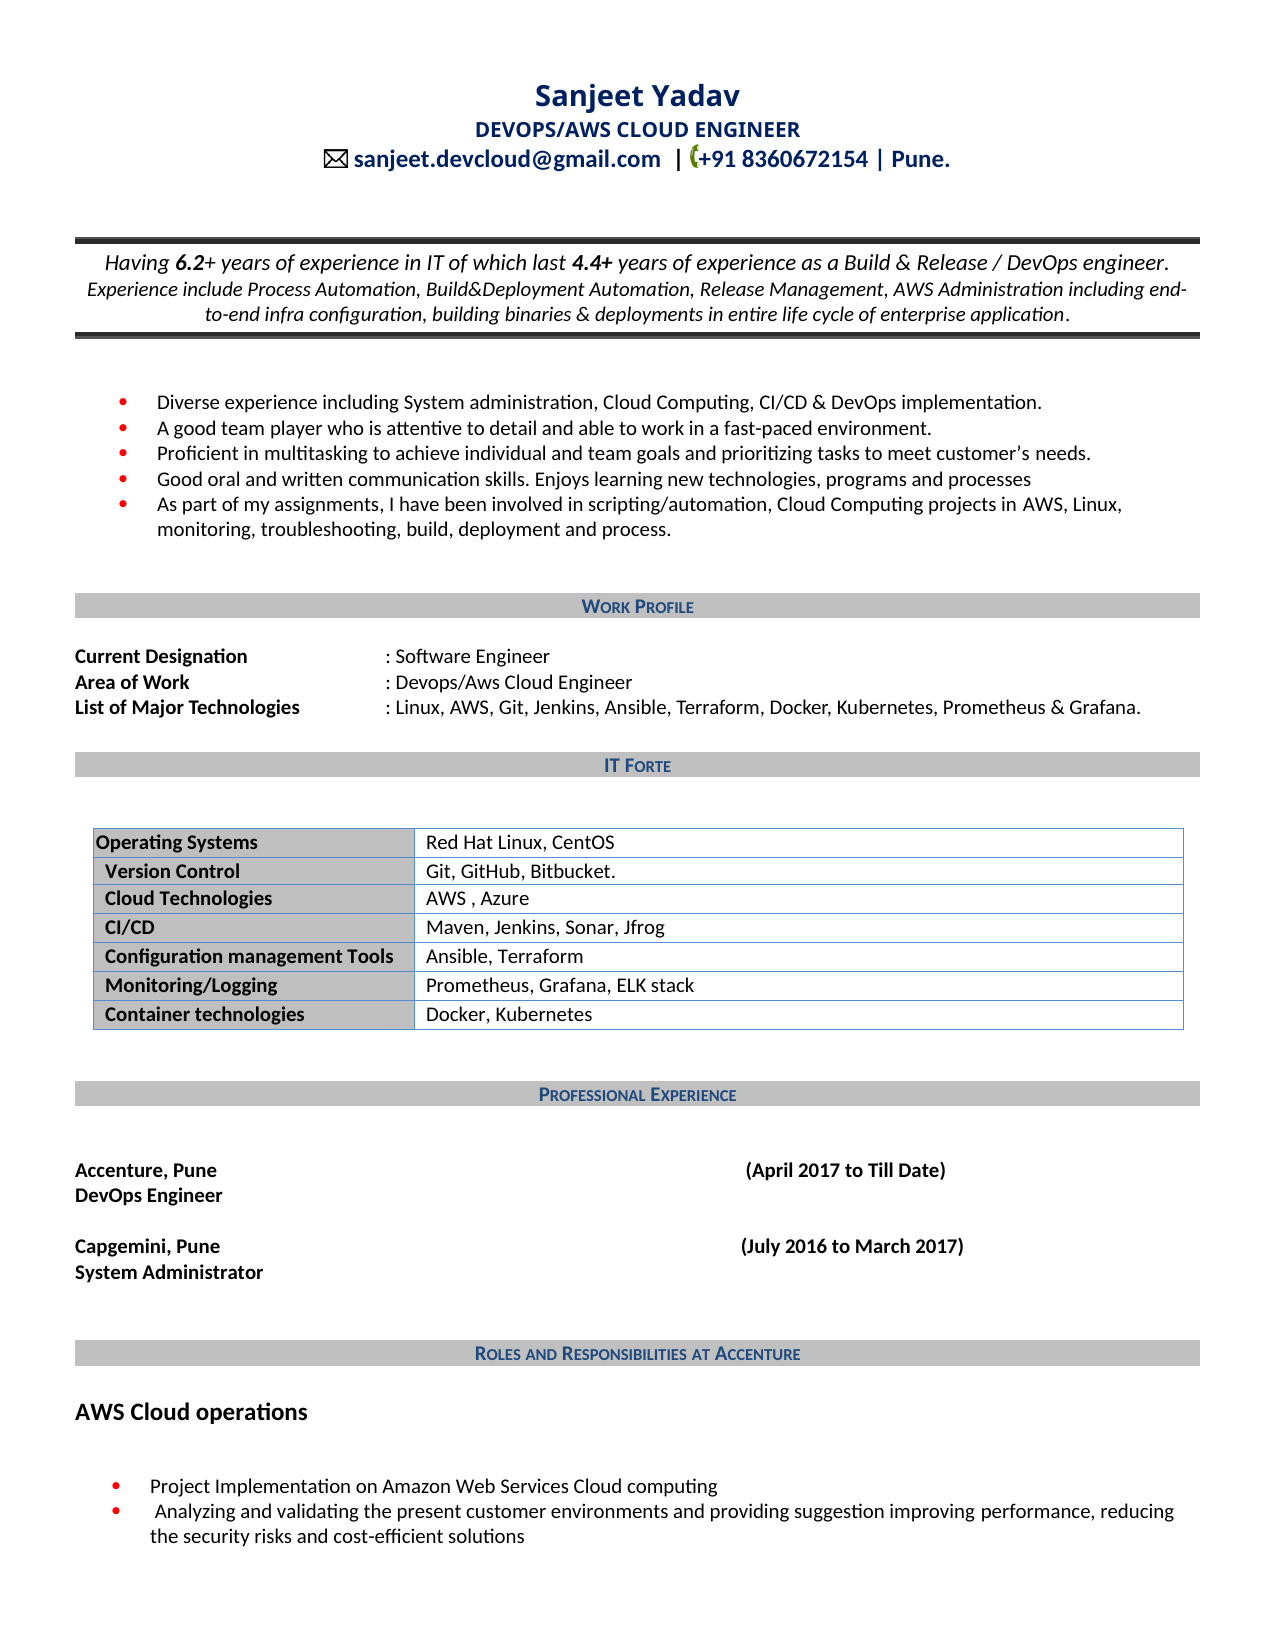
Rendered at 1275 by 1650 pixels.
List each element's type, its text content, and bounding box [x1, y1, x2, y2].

table_cell Git, GitHub, Bitbucket. [415, 858, 1183, 884]
table_cell Monitoring/Logging [94, 972, 414, 1000]
text Capgemini, Pune (July 2016 to March 2017) [75, 1233, 1200, 1259]
text DevOps Engineer [75, 1183, 1200, 1208]
table_cell CI/CD [94, 914, 414, 942]
list Proficient in multitasking to achieve individual and team goals and prioritizing tasks to meet customer’s needs. [119, 440, 1200, 466]
text Roles and Responsibilities at Accenture [75, 1340, 1200, 1366]
text System Administrator [75, 1259, 1200, 1284]
text AWS Cloud operations [75, 1396, 1200, 1427]
table_cell Configuration management Tools [94, 943, 414, 971]
list Good oral and written communication skills. Enjoys learning new technologies, programs and processes [119, 466, 1200, 491]
text Professional Experience [75, 1081, 1200, 1106]
table_cell Maven, Jenkins, Sonar, Jfrog [415, 914, 1183, 942]
table_cell AWS , Azure [415, 885, 1183, 913]
text IT Forte [75, 752, 1200, 777]
table_cell : Linux, AWS, Git, Jenkins, Ansible, Terraform, Docker, Kubernetes, Prometheus & Grafana. [374, 695, 1177, 752]
list A good team player who is attentive to detail and able to work in a fast-paced environment. [119, 415, 1200, 440]
text Accenture, Pune (April 2017 to Till Date) [75, 1157, 1200, 1183]
text Having 6.2+ years of experience in IT of which last 4.4+ years of experience as a Build & Release / DevOps engineer. [75, 246, 1200, 276]
table_cell Prometheus, Grafana, ELK stack [415, 972, 1183, 1000]
table_cell Container technologies [94, 1001, 414, 1029]
table_header Operating Systems [94, 829, 414, 857]
list Analyzing and validating the present customer environments and providing suggestion improving performance, reducing the security risks and cost-efficient solutions [112, 1498, 1200, 1549]
picture [690, 144, 699, 168]
table_header Current Designation [64, 618, 374, 669]
table_cell Cloud Technologies [94, 885, 414, 913]
list As part of my assignments, I have been involved in scripting/automation, Cloud Computing projects in AWS, Linux, monitoring, troubleshooting, build, deployment and process. [119, 491, 1200, 542]
picture [323, 149, 348, 168]
list Diverse experience including System administration, Cloud Computing, CI/CD & DevOps implementation. [119, 389, 1200, 415]
table_header : Software Engineer [374, 618, 1177, 669]
list Project Implementation on Amazon Web Services Cloud computing [112, 1473, 1200, 1498]
table_cell Docker, Kubernetes [415, 1001, 1183, 1029]
table_cell Area of Work [64, 669, 374, 694]
text Work Profile [75, 593, 1200, 618]
table_cell List of Major Technologies [64, 695, 374, 752]
text Experience include Process Automation, Build&Deployment Automation, Release Management, AWS Administration including end-to-end infra configuration, building binaries & deployments in entire life cycle of enterprise application. [75, 276, 1200, 329]
table_header Red Hat Linux, CentOS [415, 829, 1183, 857]
table_cell Version Control [94, 858, 414, 884]
table_cell : Devops/Aws Cloud Engineer [374, 669, 1177, 694]
table_cell Ansible, Terraform [415, 943, 1183, 971]
